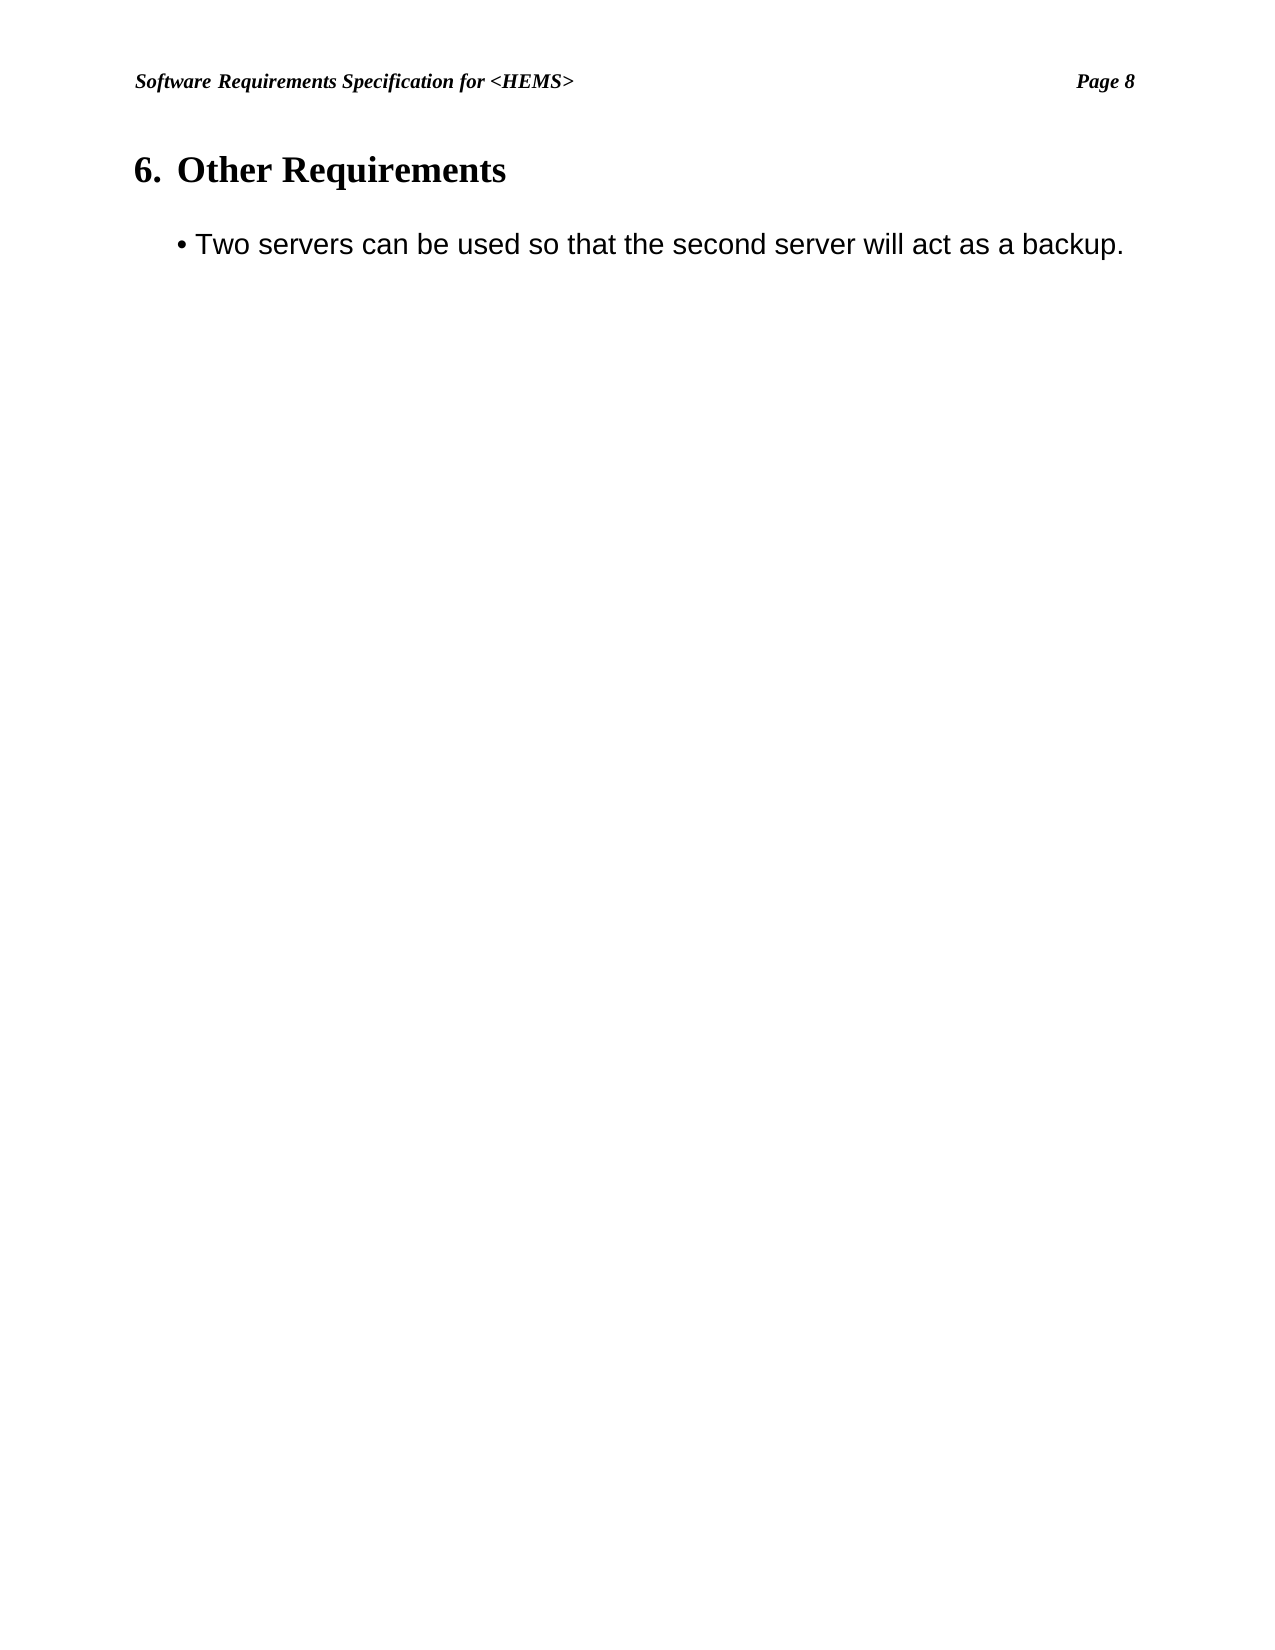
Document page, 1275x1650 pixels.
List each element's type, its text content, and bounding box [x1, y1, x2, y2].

subtitle Other Requirements [133, 147, 1140, 190]
text • Two servers can be used so that the second server will act as a backup. [177, 229, 1140, 260]
